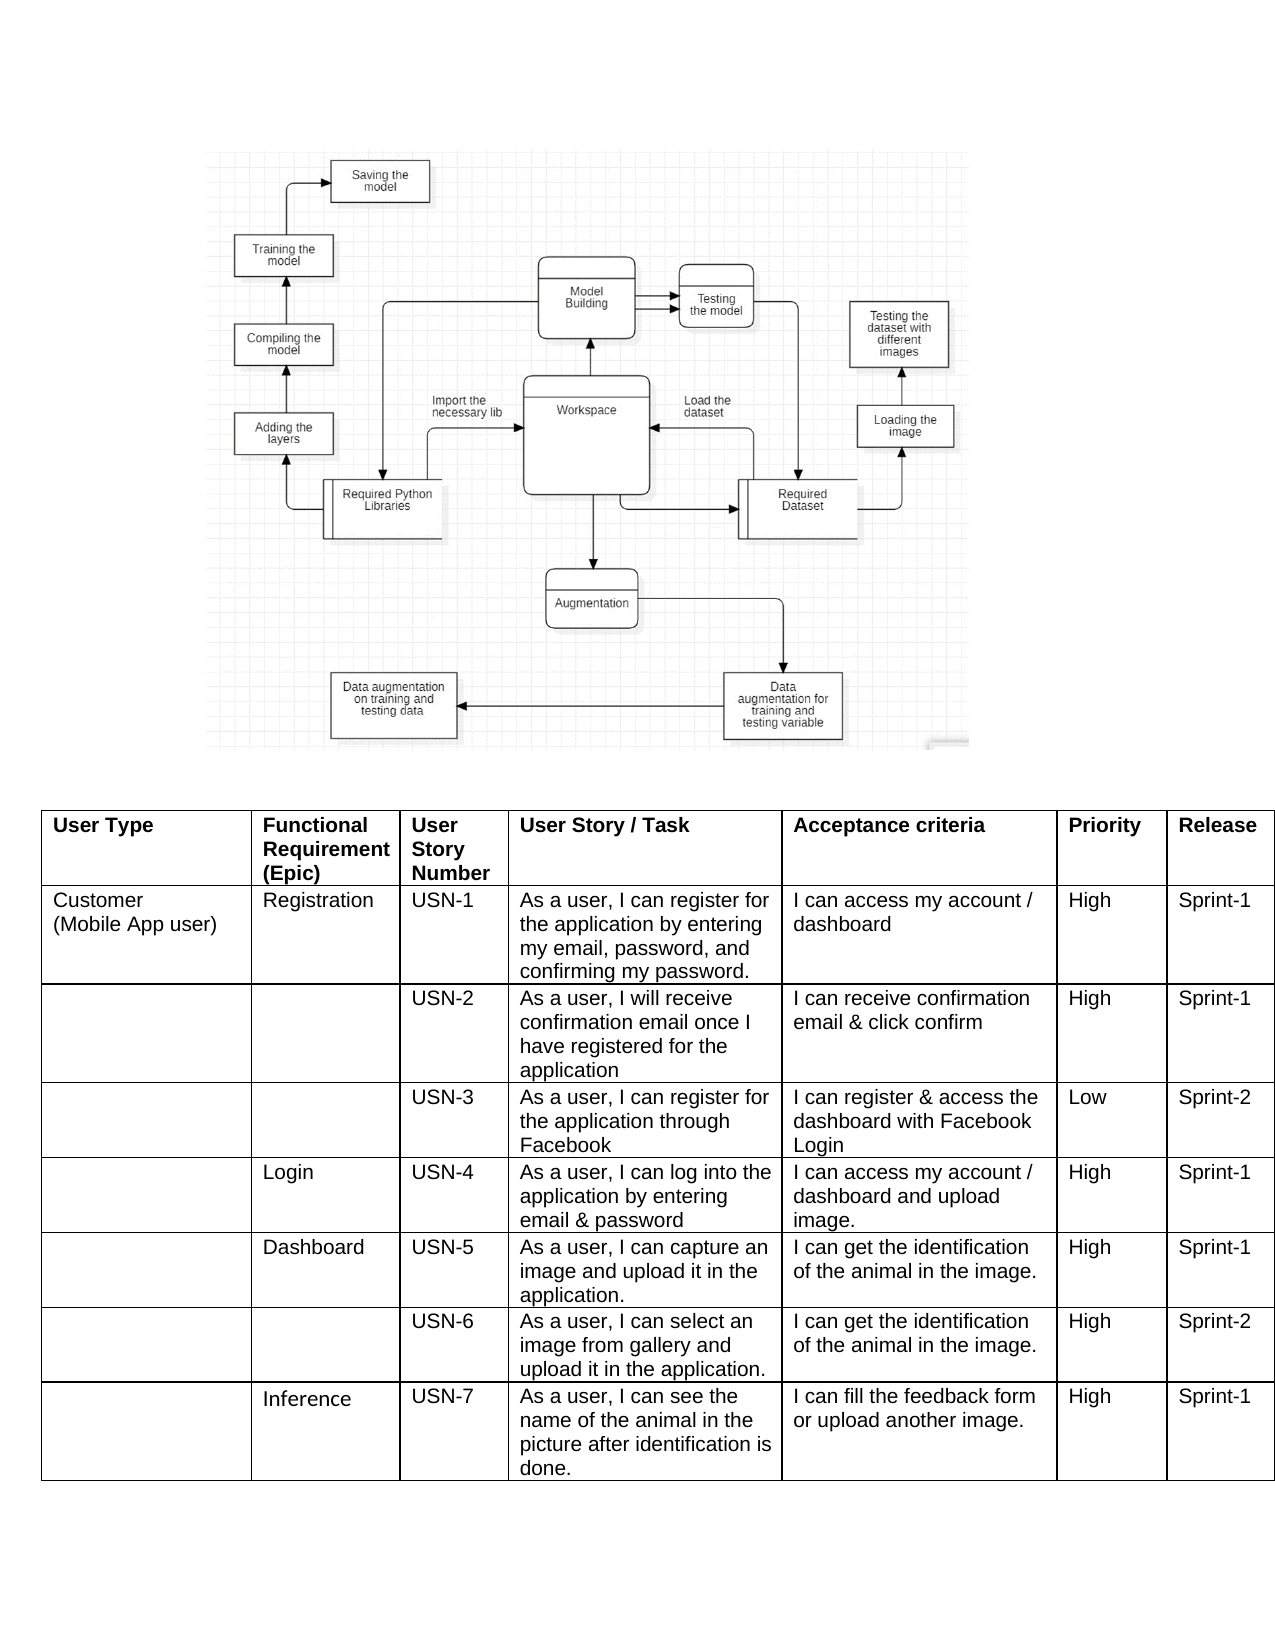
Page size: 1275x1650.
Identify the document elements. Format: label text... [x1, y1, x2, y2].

table_cell USN-2 [401, 985, 508, 1082]
table_cell USN-4 [401, 1158, 508, 1232]
table_cell USN-5 [401, 1233, 508, 1306]
table_cell As a user, I will receive confirmation email once I have registered for the application [509, 985, 781, 1082]
table_cell Customer (Mobile App user) [42, 886, 251, 983]
table_cell As a user, I can log into the application by entering email & password [509, 1158, 781, 1232]
table_cell [42, 1233, 251, 1306]
table_cell Sprint-1 [1168, 1158, 1274, 1232]
table_cell [42, 1158, 251, 1232]
table_cell Sprint-2 [1168, 1308, 1274, 1381]
table_cell [42, 985, 251, 1082]
table_cell USN-6 [401, 1308, 508, 1381]
table_cell Sprint-2 [1168, 1083, 1274, 1157]
table_cell Sprint-1 [1168, 1383, 1274, 1479]
table_header Acceptance criteria [783, 811, 1056, 885]
table_cell I can receive confirmation email & click confirm [783, 985, 1056, 1082]
table_cell As a user, I can register for the application by entering my email, password, and confirming my password. [509, 886, 781, 983]
table_header Release [1168, 811, 1274, 885]
table_cell Sprint-1 [1168, 886, 1274, 983]
table_header User Type [42, 811, 251, 885]
table_cell Login [252, 1158, 399, 1232]
table_cell I can get the identification of the animal in the image. [783, 1308, 1056, 1381]
table_header Functional Requirement (Epic) [252, 811, 399, 885]
table_cell High [1058, 1233, 1166, 1306]
table_cell As a user, I can see the name of the animal in the picture after identification is done. [509, 1383, 781, 1479]
table_cell [42, 1083, 251, 1157]
table_header User Story / Task [509, 811, 781, 885]
table_cell I can access my account / dashboard and upload image. [783, 1158, 1056, 1232]
table_cell [42, 1308, 251, 1381]
table_cell Dashboard [252, 1233, 399, 1306]
table_cell High [1058, 985, 1166, 1082]
table_header User Story Number [401, 811, 508, 885]
table_cell USN-3 [401, 1083, 508, 1157]
table_cell I can get the identification of the animal in the image. [783, 1233, 1056, 1306]
table_cell Registration [252, 886, 399, 983]
table_cell As a user, I can capture an image and upload it in the application. [509, 1233, 781, 1306]
table_cell As a user, I can select an image from gallery and upload it in the application. [509, 1308, 781, 1381]
table_cell Low [1058, 1083, 1166, 1157]
table_cell I can register & access the dashboard with Facebook Login [783, 1083, 1056, 1157]
picture [206, 150, 969, 750]
table_cell High [1058, 1158, 1166, 1232]
table_cell [42, 1383, 251, 1479]
table_cell USN-7 [401, 1383, 508, 1479]
table_header Priority [1058, 811, 1166, 885]
table_cell Sprint-1 [1168, 985, 1274, 1082]
table_cell High [1058, 1383, 1166, 1479]
table_cell USN-1 [401, 886, 508, 983]
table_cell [783, 1383, 1056, 1479]
table_cell [252, 1308, 399, 1381]
table_cell Sprint-1 [1168, 1233, 1274, 1306]
table_cell High [1058, 886, 1166, 983]
table_cell [252, 985, 399, 1082]
table_cell As a user, I can register for the application through Facebook [509, 1083, 781, 1157]
table_cell High [1058, 1308, 1166, 1381]
table_cell Inference [252, 1383, 399, 1479]
table_cell I can access my account / dashboard [783, 886, 1056, 983]
table_cell [252, 1083, 399, 1157]
